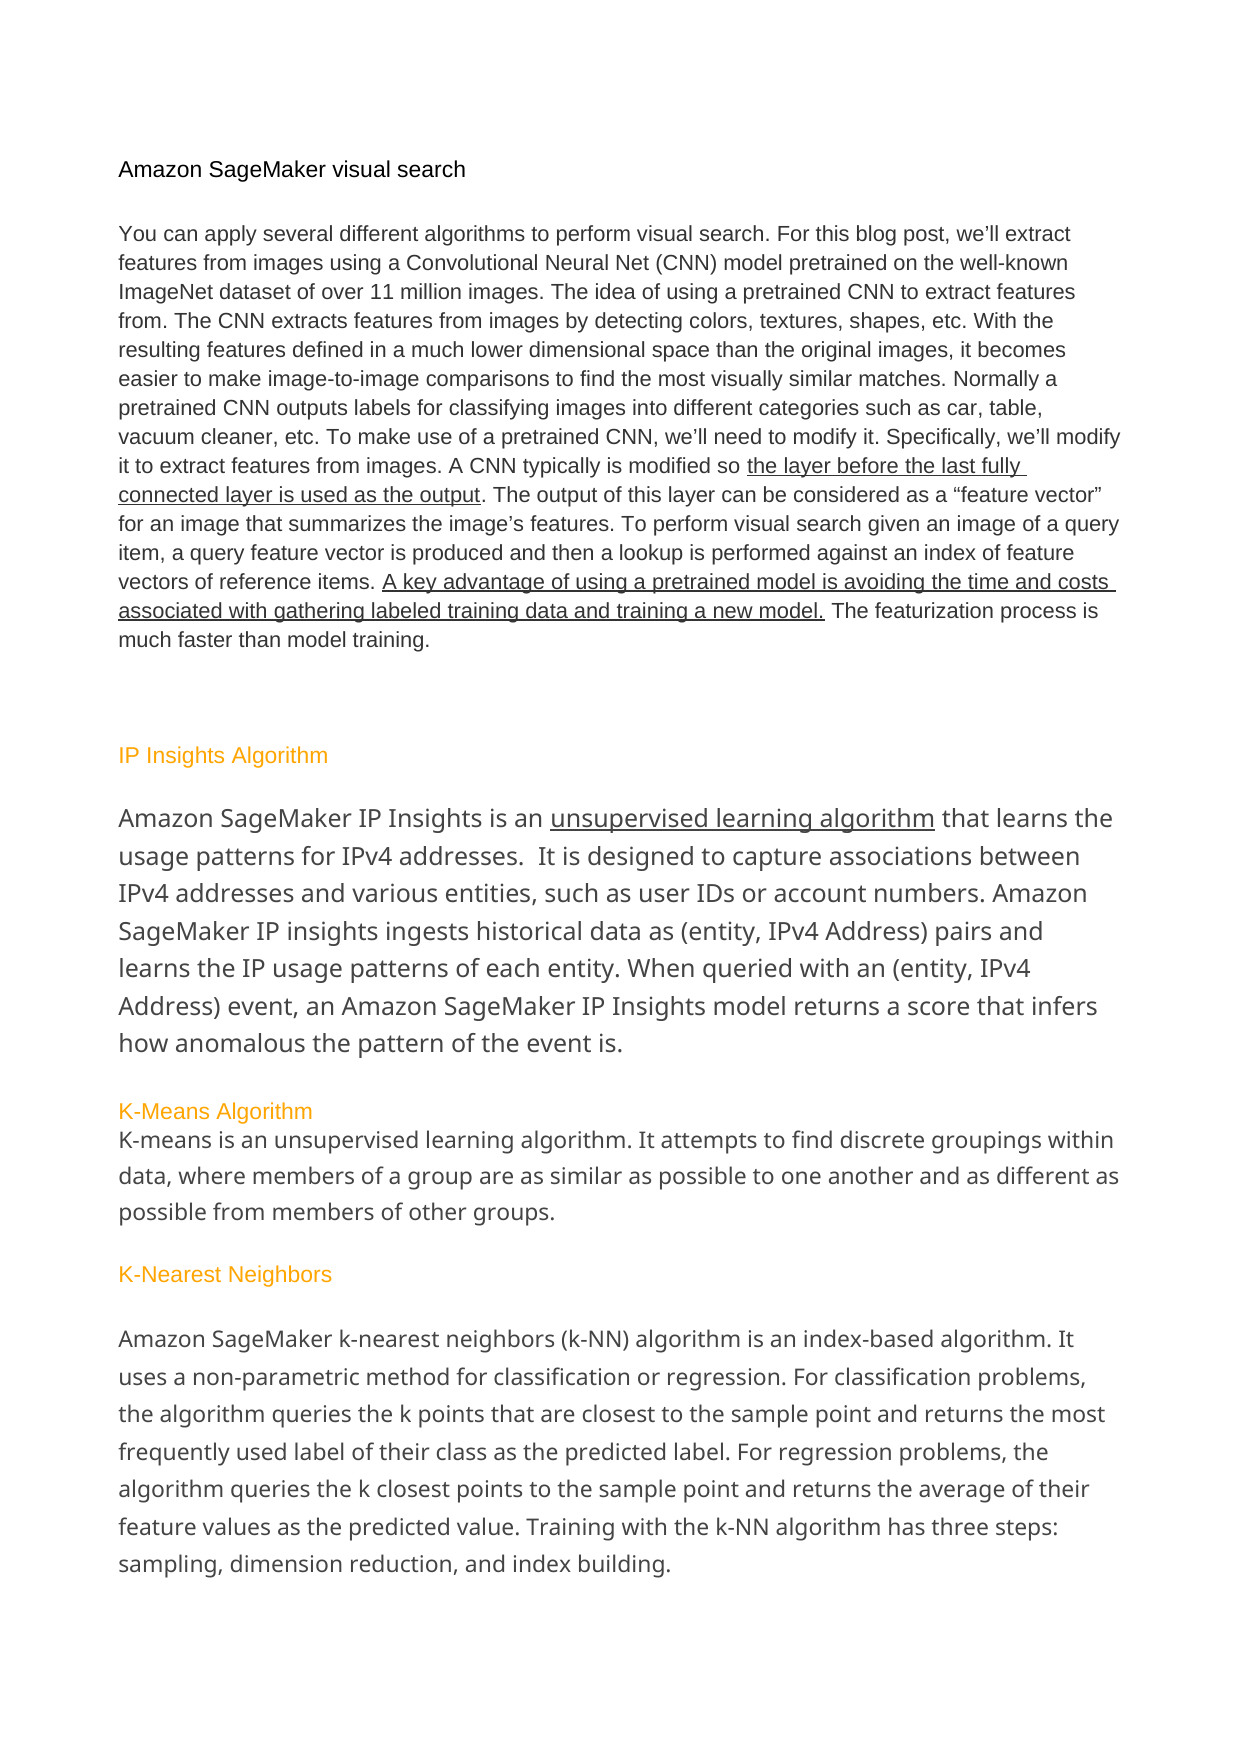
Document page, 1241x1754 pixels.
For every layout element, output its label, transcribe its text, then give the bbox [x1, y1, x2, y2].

subtitle IP Insights Algorithm [118, 733, 1122, 768]
text You can apply several different algorithms to perform visual search. For this blog post, we’ll extract features from images using a Convolutional Neural Net (CNN) model pretrained on the well-known ImageNet dataset of over 11 million images. The idea of using a pretrained CNN to extract features from. The CNN extracts features from images by detecting colors, textures, shapes, etc. With the resulting features defined in a much lower dimensional space than the original images, it becomes easier to make image-to-image comparisons to find the most visually similar matches. Normally a pretrained CNN outputs labels for classifying images into different categories such as car, table, vacuum cleaner, etc. To make use of a pretrained CNN, we’ll need to modify it. Specifically, we’ll modify it to extract features from images. A CNN typically is modified so the layer before the last fully connected layer is used as the output. The output of this layer can be considered as a “feature vector” for an image that summarizes the image’s features. To perform visual search given an image of a query item, a query feature vector is produced and then a lookup is performed against an index of feature vectors of reference items. A key advantage of using a pretrained model is avoiding the time and costs associated with gathering labeled training data and training a new model. The featurization process is much faster than model training. [118, 221, 1122, 652]
subtitle K-Means Algorithm [118, 1089, 1122, 1124]
subtitle K-Nearest Neighbors [118, 1253, 1122, 1288]
subtitle Amazon SageMaker visual search [118, 148, 1122, 183]
text K-means is an unsupervised learning algorithm. It attempts to find discrete groupings within data, where members of a group are as similar as possible to one another and as different as possible from members of other groups. [118, 1124, 1122, 1227]
text Amazon SageMaker IP Insights is an unsupervised learning algorithm that learns the usage patterns for IPv4 addresses. It is designed to capture associations between IPv4 addresses and various entities, such as user IDs or account numbers. Amazon SageMaker IP insights ingests historical data as (entity, IPv4 Address) pairs and learns the IP usage patterns of each entity. When queried with an (entity, IPv4 Address) event, an Amazon SageMaker IP Insights model returns a score that infers how anomalous the pattern of the event is. [118, 797, 1122, 1060]
text Amazon SageMaker k-nearest neighbors (k-NN) algorithm is an index-based algorithm. It uses a non-parametric method for classification or regression. For classification problems, the algorithm queries the k points that are closest to the sample point and returns the most frequently used label of their class as the predicted label. For regression problems, the algorithm queries the k closest points to the sample point and returns the average of their feature values as the predicted value. Training with the k-NN algorithm has three steps: sampling, dimension reduction, and index building. [118, 1317, 1122, 1579]
